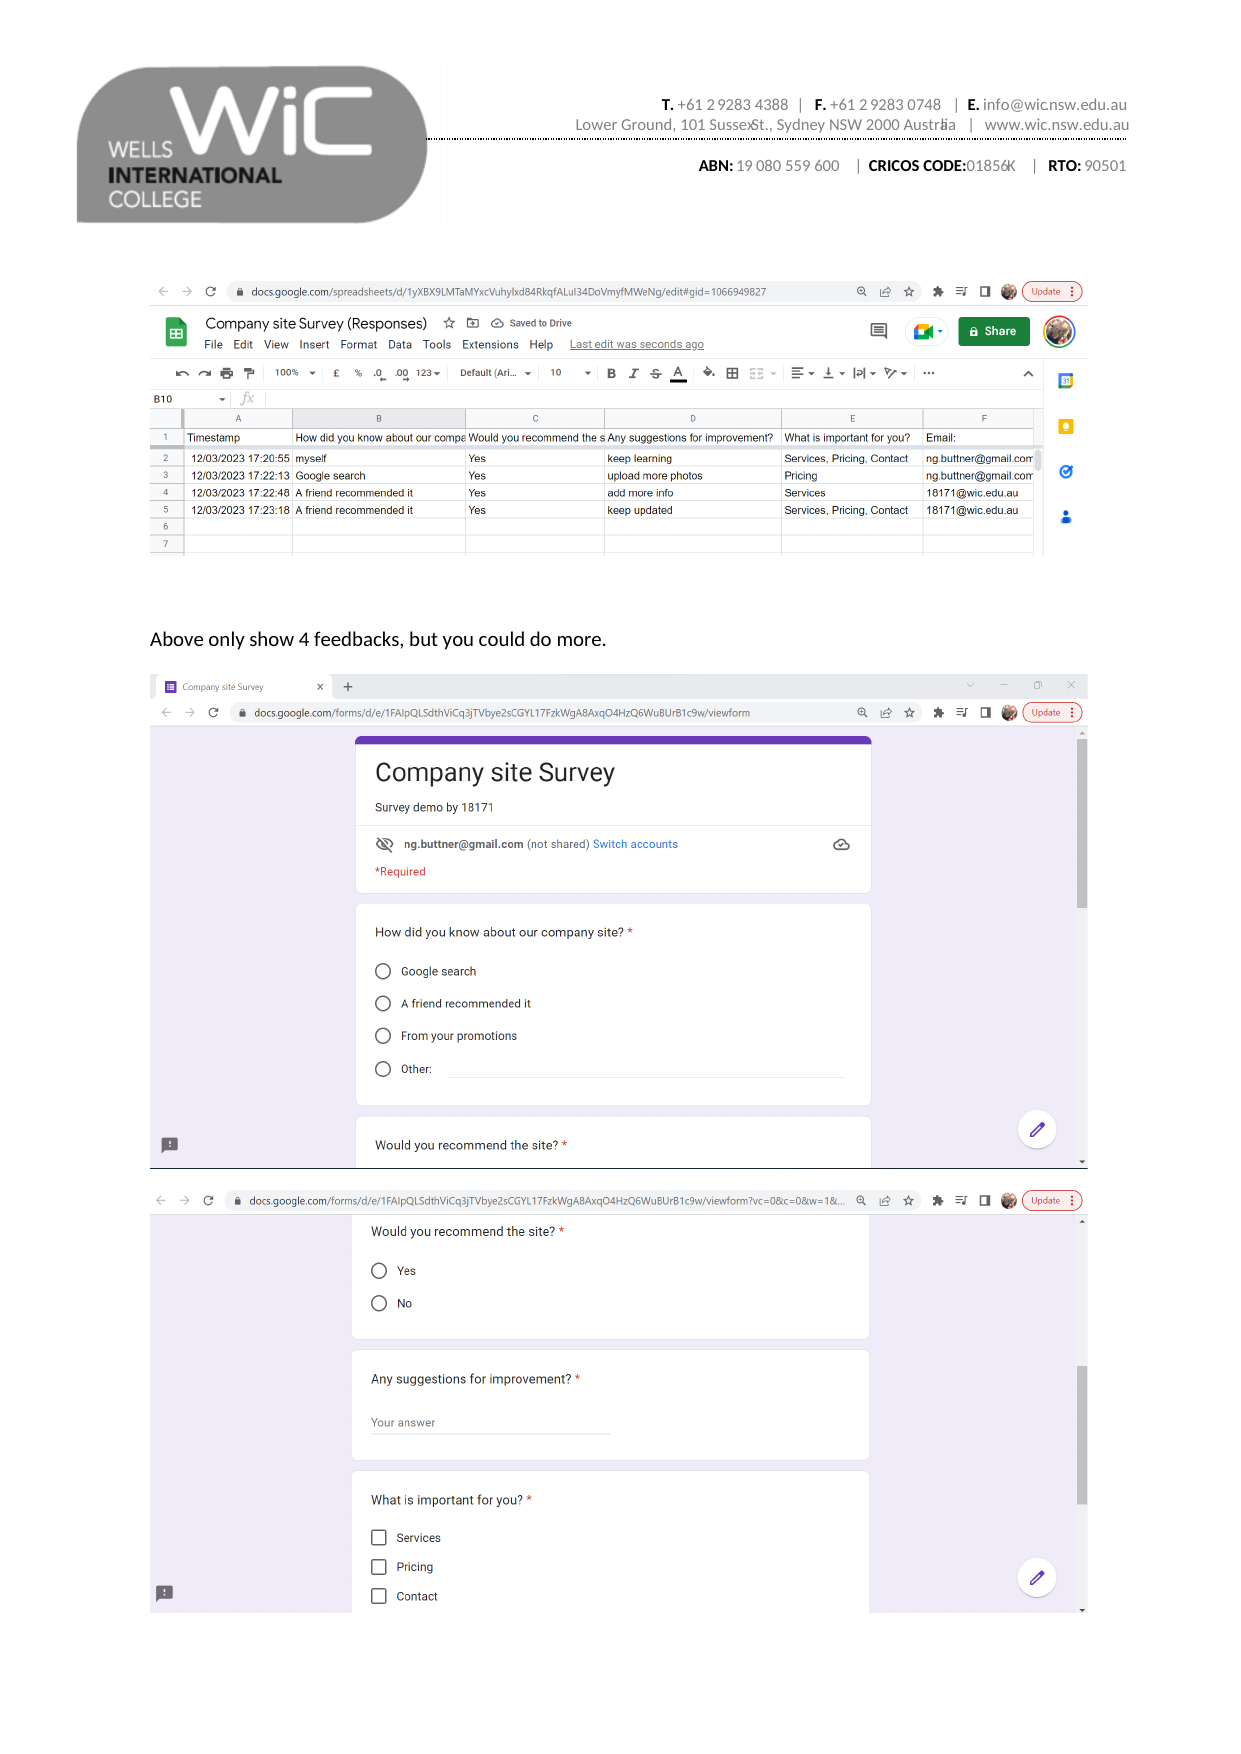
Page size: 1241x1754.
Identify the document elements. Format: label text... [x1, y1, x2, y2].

picture [150, 1190, 1088, 1613]
text Above only show 4 feedbacks, but you could do more. [150, 626, 1088, 652]
picture [150, 280, 1088, 556]
picture [76, 58, 441, 230]
picture [150, 674, 1088, 1169]
